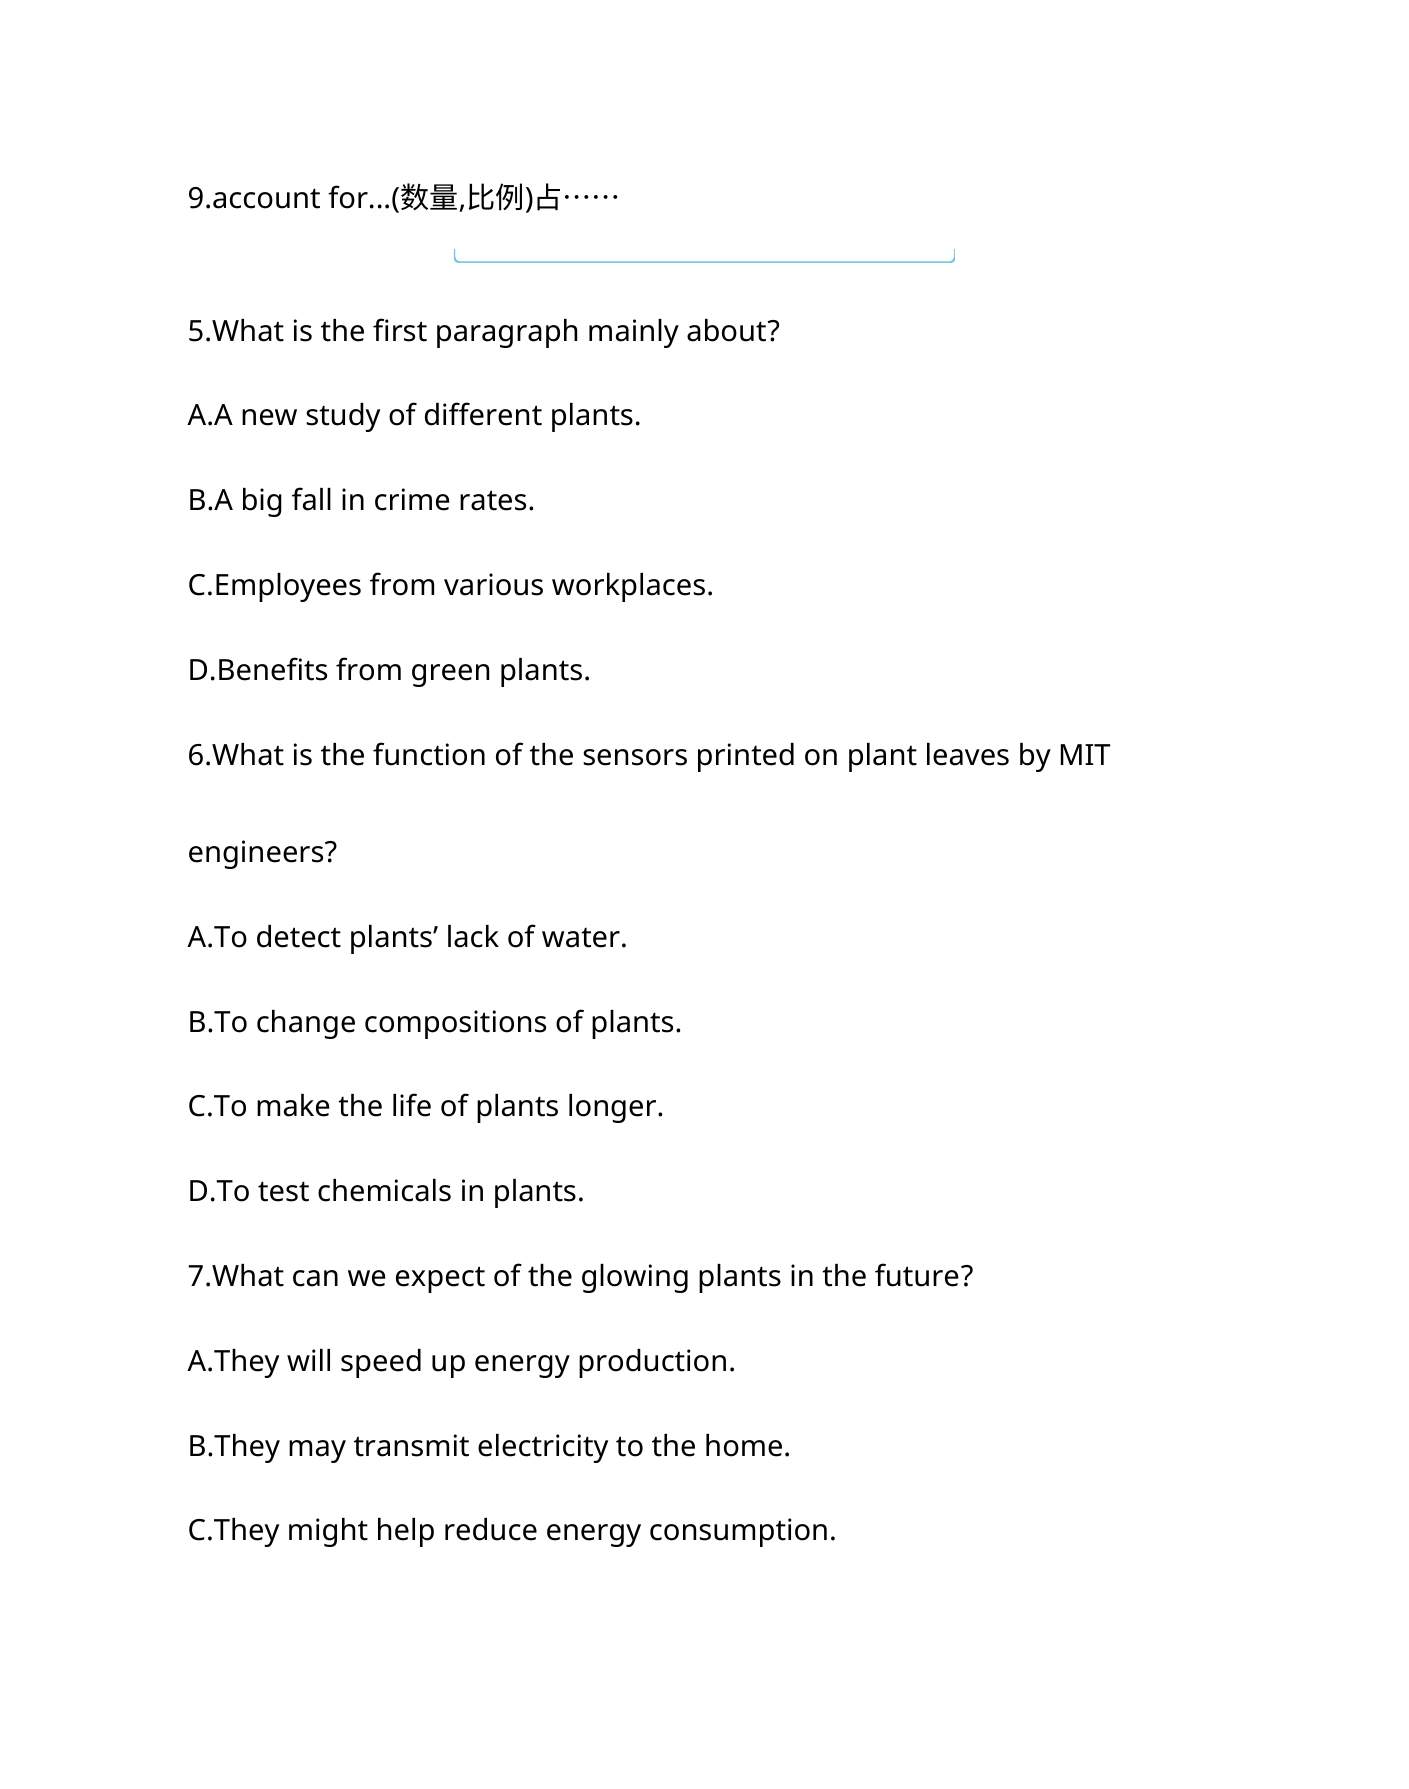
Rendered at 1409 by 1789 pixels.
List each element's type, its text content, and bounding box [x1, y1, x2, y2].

text D.Benefits from green plants. [187, 636, 1221, 701]
text C.They might help reduce energy consumption. [187, 1497, 1221, 1562]
text 6.What is the function of the sensors printed on plant leaves by MIT engineers? [187, 721, 1221, 884]
text B.A big fall in crime rates. [187, 467, 1221, 532]
text A.A new study of different plants. [187, 382, 1221, 447]
picture [453, 249, 955, 263]
text A.To detect plants’ lack of water. [187, 903, 1221, 968]
text 7.What can we expect of the glowing plants in the future? [187, 1243, 1221, 1308]
text D.To test chemicals in plants. [187, 1158, 1221, 1223]
text B.They may transmit electricity to the home. [187, 1412, 1221, 1477]
text A.They will speed up energy production. [187, 1327, 1221, 1392]
text 9.account for...(数量,比例)占…… [187, 163, 1221, 228]
text C.To make the life of plants longer. [187, 1073, 1221, 1138]
text C.Employees from various workplaces. [187, 552, 1221, 617]
text 5.What is the first paragraph mainly about? [187, 297, 1221, 362]
text B.To change compositions of plants. [187, 988, 1221, 1053]
